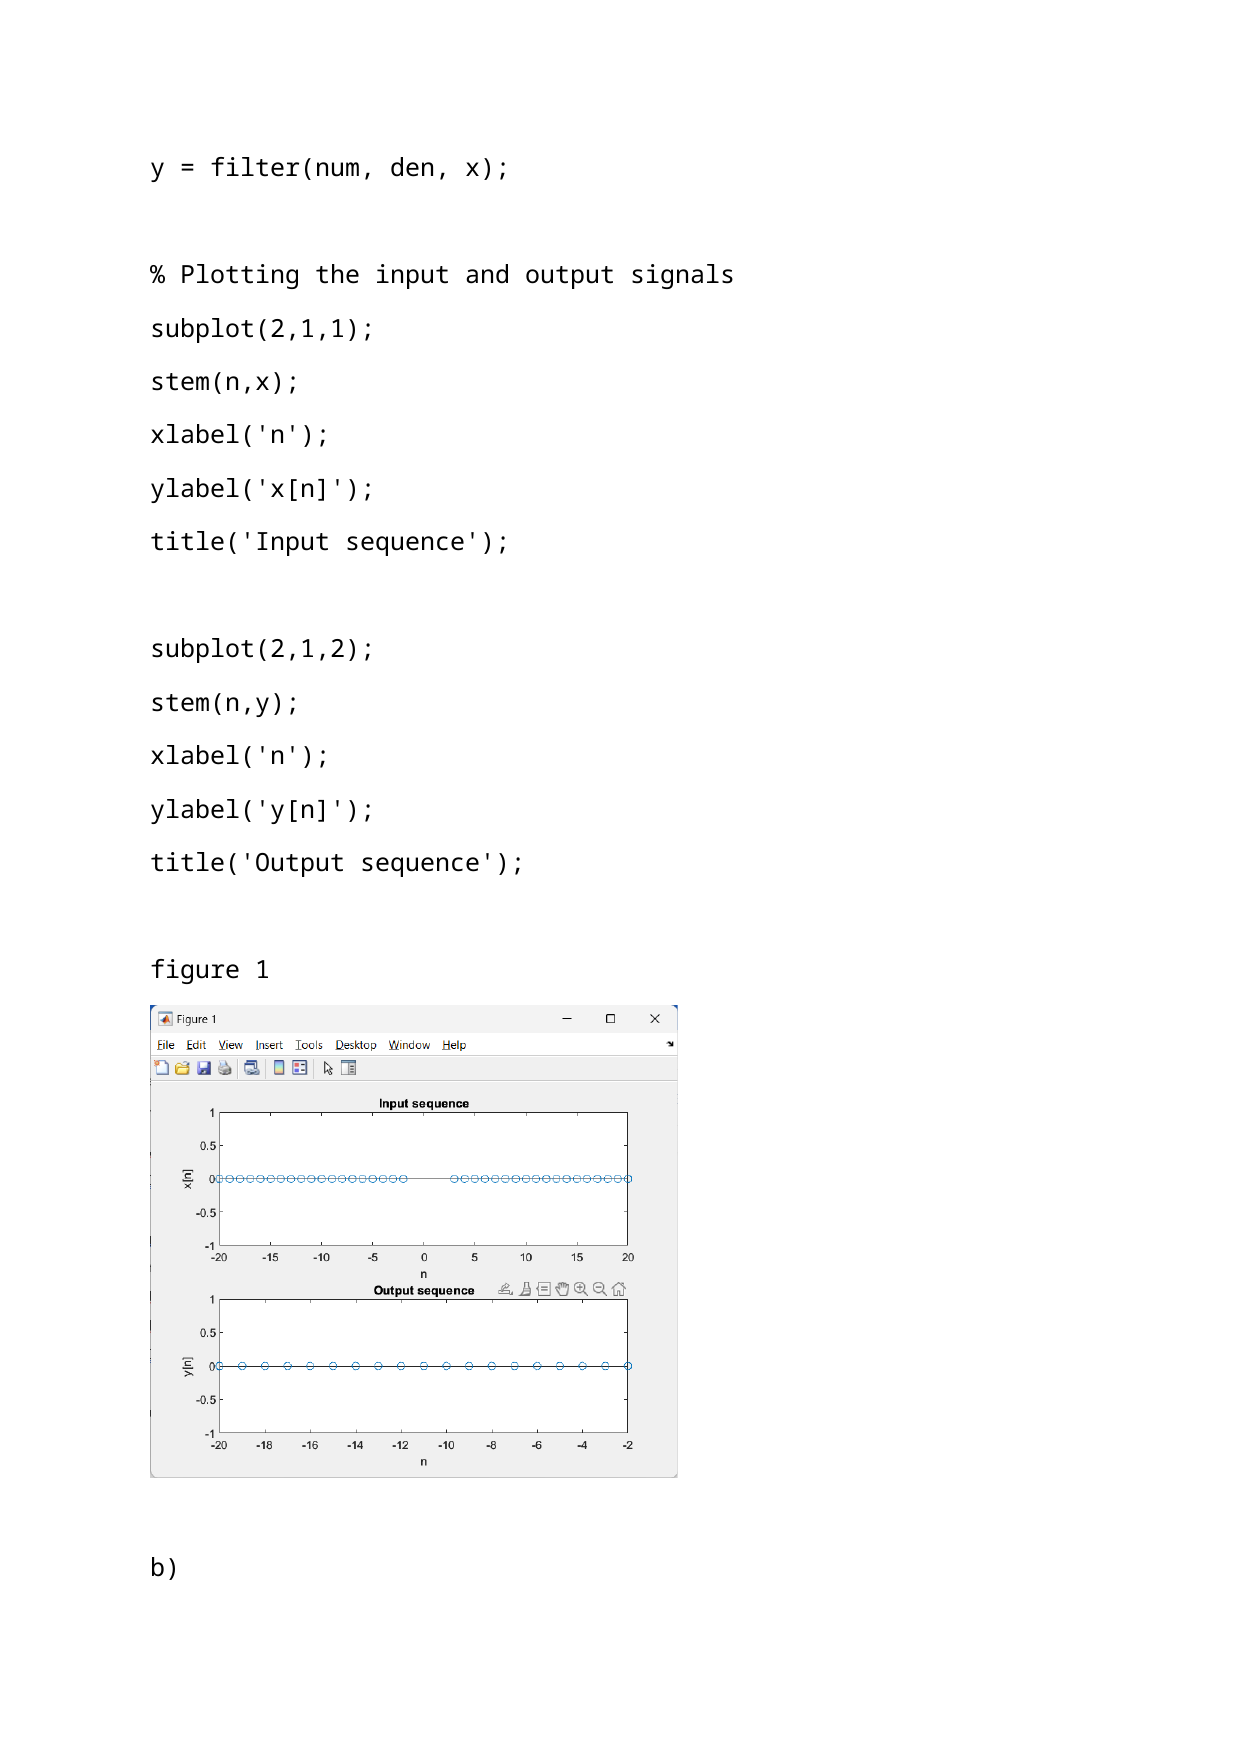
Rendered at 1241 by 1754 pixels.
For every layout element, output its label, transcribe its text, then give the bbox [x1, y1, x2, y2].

text figure 1 [150, 952, 1090, 986]
picture [150, 1005, 678, 1478]
text subplot(2,1,1); [150, 310, 1090, 344]
text xlabel('n'); [150, 738, 1090, 772]
text % Plotting the input and output signals [150, 257, 1090, 291]
text xlabel('n'); [150, 417, 1090, 451]
text y = filter(num, den, x); [150, 150, 1090, 184]
text stem(n,y); [150, 684, 1090, 718]
text subplot(2,1,2); [150, 631, 1090, 665]
text title('Input sequence'); [150, 524, 1090, 558]
text stem(n,x); [150, 364, 1090, 398]
text ylabel('x[n]'); [150, 471, 1090, 505]
text ylabel('y[n]'); [150, 791, 1090, 825]
text title('Output sequence'); [150, 845, 1090, 879]
text b) [150, 1550, 1090, 1584]
